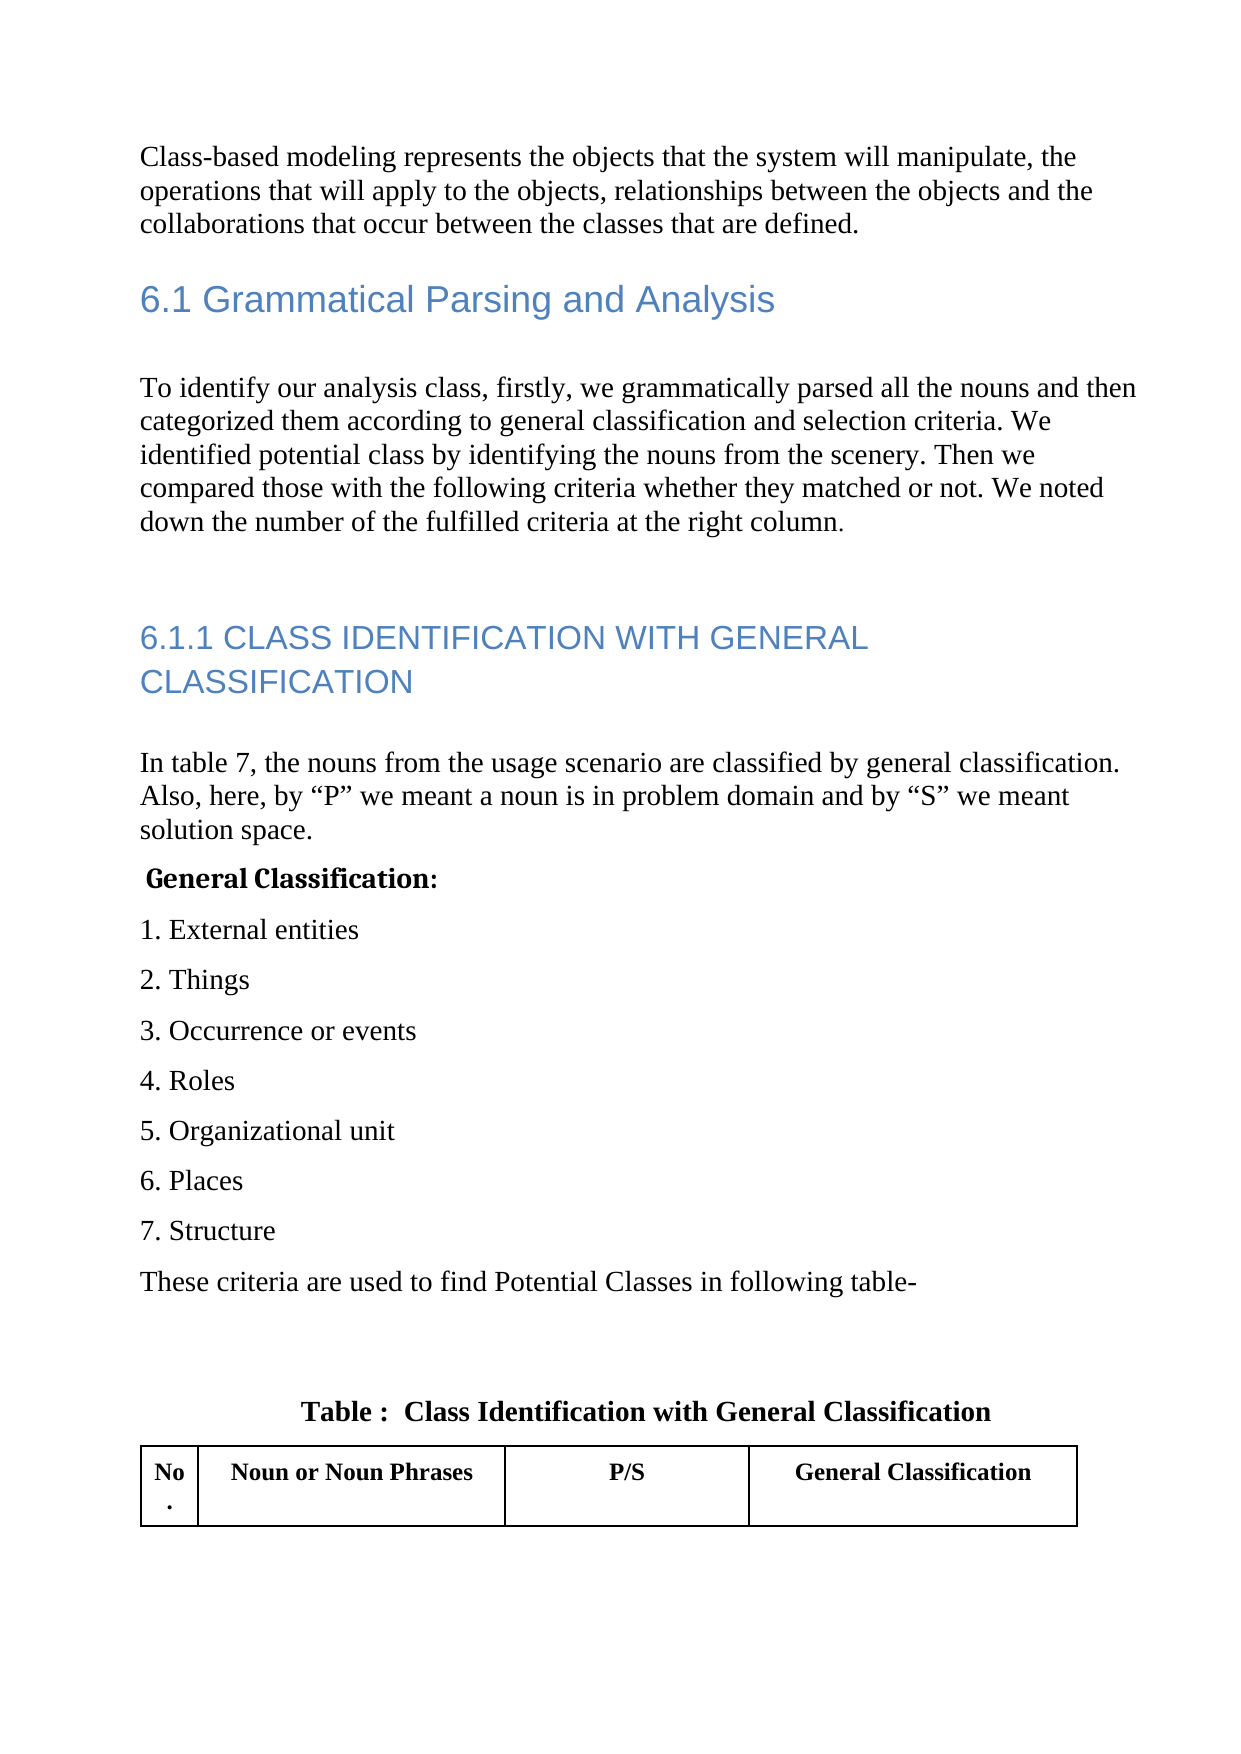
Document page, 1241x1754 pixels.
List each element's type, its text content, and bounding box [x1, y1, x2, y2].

subtitle 6.1.1 CLASS IDENTIFICATION WITH GENERAL CLASSIFICATION [139, 618, 1153, 701]
text In table 7, the nouns from the usage scenario are classified by general classification. Also, here, by “P” we meant a noun is in problem domain and by “S” we meant solution space. [139, 745, 1153, 845]
text 4. Roles [139, 1063, 1153, 1096]
subtitle 6.1 Grammatical Parsing and Analysis [139, 278, 1153, 321]
text Table : Class Identification with General Classification [139, 1394, 1153, 1428]
text 5. Organizational unit [139, 1113, 1153, 1147]
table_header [750, 1447, 1076, 1525]
table_header No. [142, 1447, 197, 1525]
text To identify our analysis class, firstly, we grammatically parsed all the nouns and then categorized them according to general classification and selection criteria. We identified potential class by identifying the nouns from the scenery. Then we compared those with the following criteria whether they matched or not. We noted down the number of the fulfilled criteria at the right column. [139, 370, 1153, 538]
text 2. Things [139, 962, 1153, 996]
text 7. Structure [139, 1213, 1153, 1247]
table_header P/S [506, 1447, 748, 1525]
text 1. External entities [139, 912, 1153, 946]
text These criteria are used to find Potential Classes in following table- [139, 1264, 1153, 1297]
text General Classification: [139, 862, 1153, 896]
text Class-based modeling represents the objects that the system will manipulate, the operations that will apply to the objects, relationships between the objects and the collaborations that occur between the classes that are defined. [139, 139, 1153, 240]
text 6. Places [139, 1163, 1153, 1197]
text 3. Occurrence or events [139, 1013, 1153, 1046]
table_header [199, 1447, 504, 1525]
